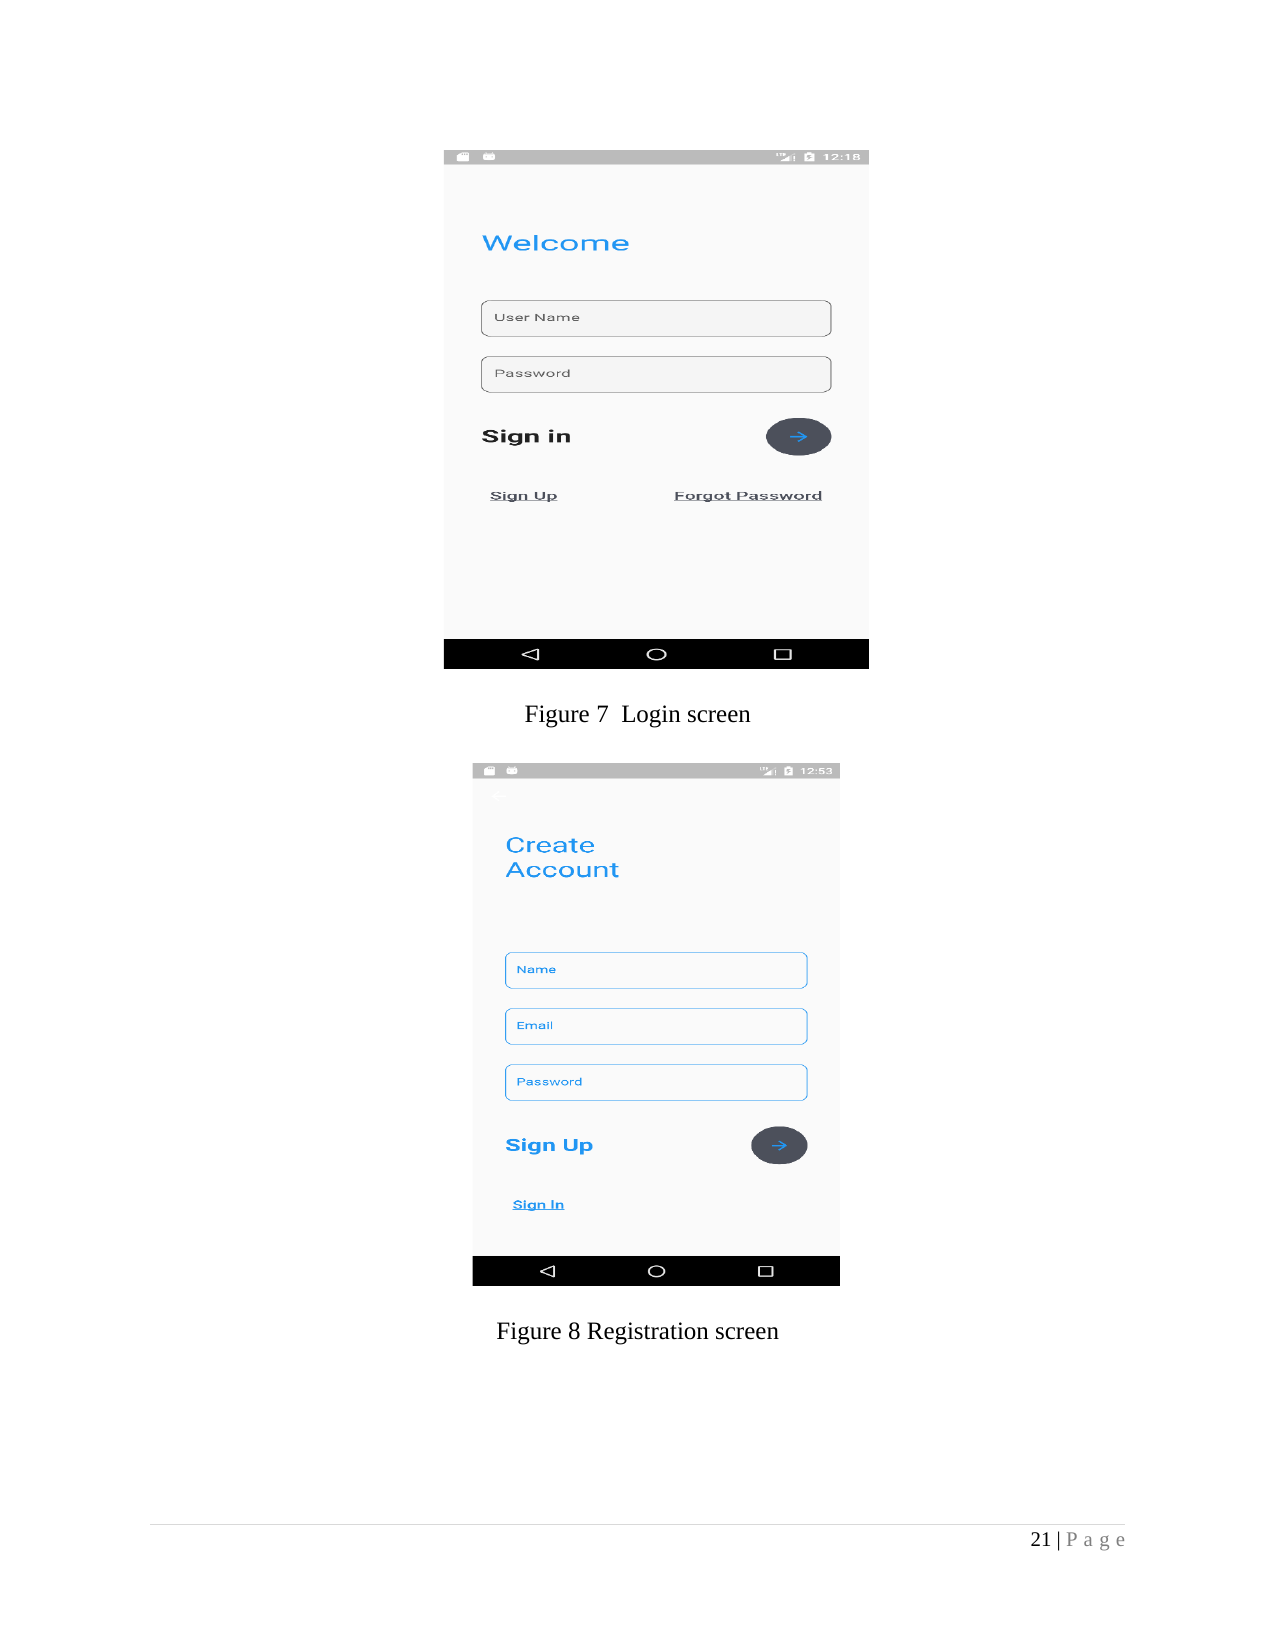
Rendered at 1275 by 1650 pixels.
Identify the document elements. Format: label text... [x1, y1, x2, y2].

text Figure 8 Registration screen [150, 1316, 1125, 1344]
picture [443, 150, 869, 669]
text Figure 7 Login screen [150, 699, 1125, 728]
picture [472, 763, 840, 1286]
